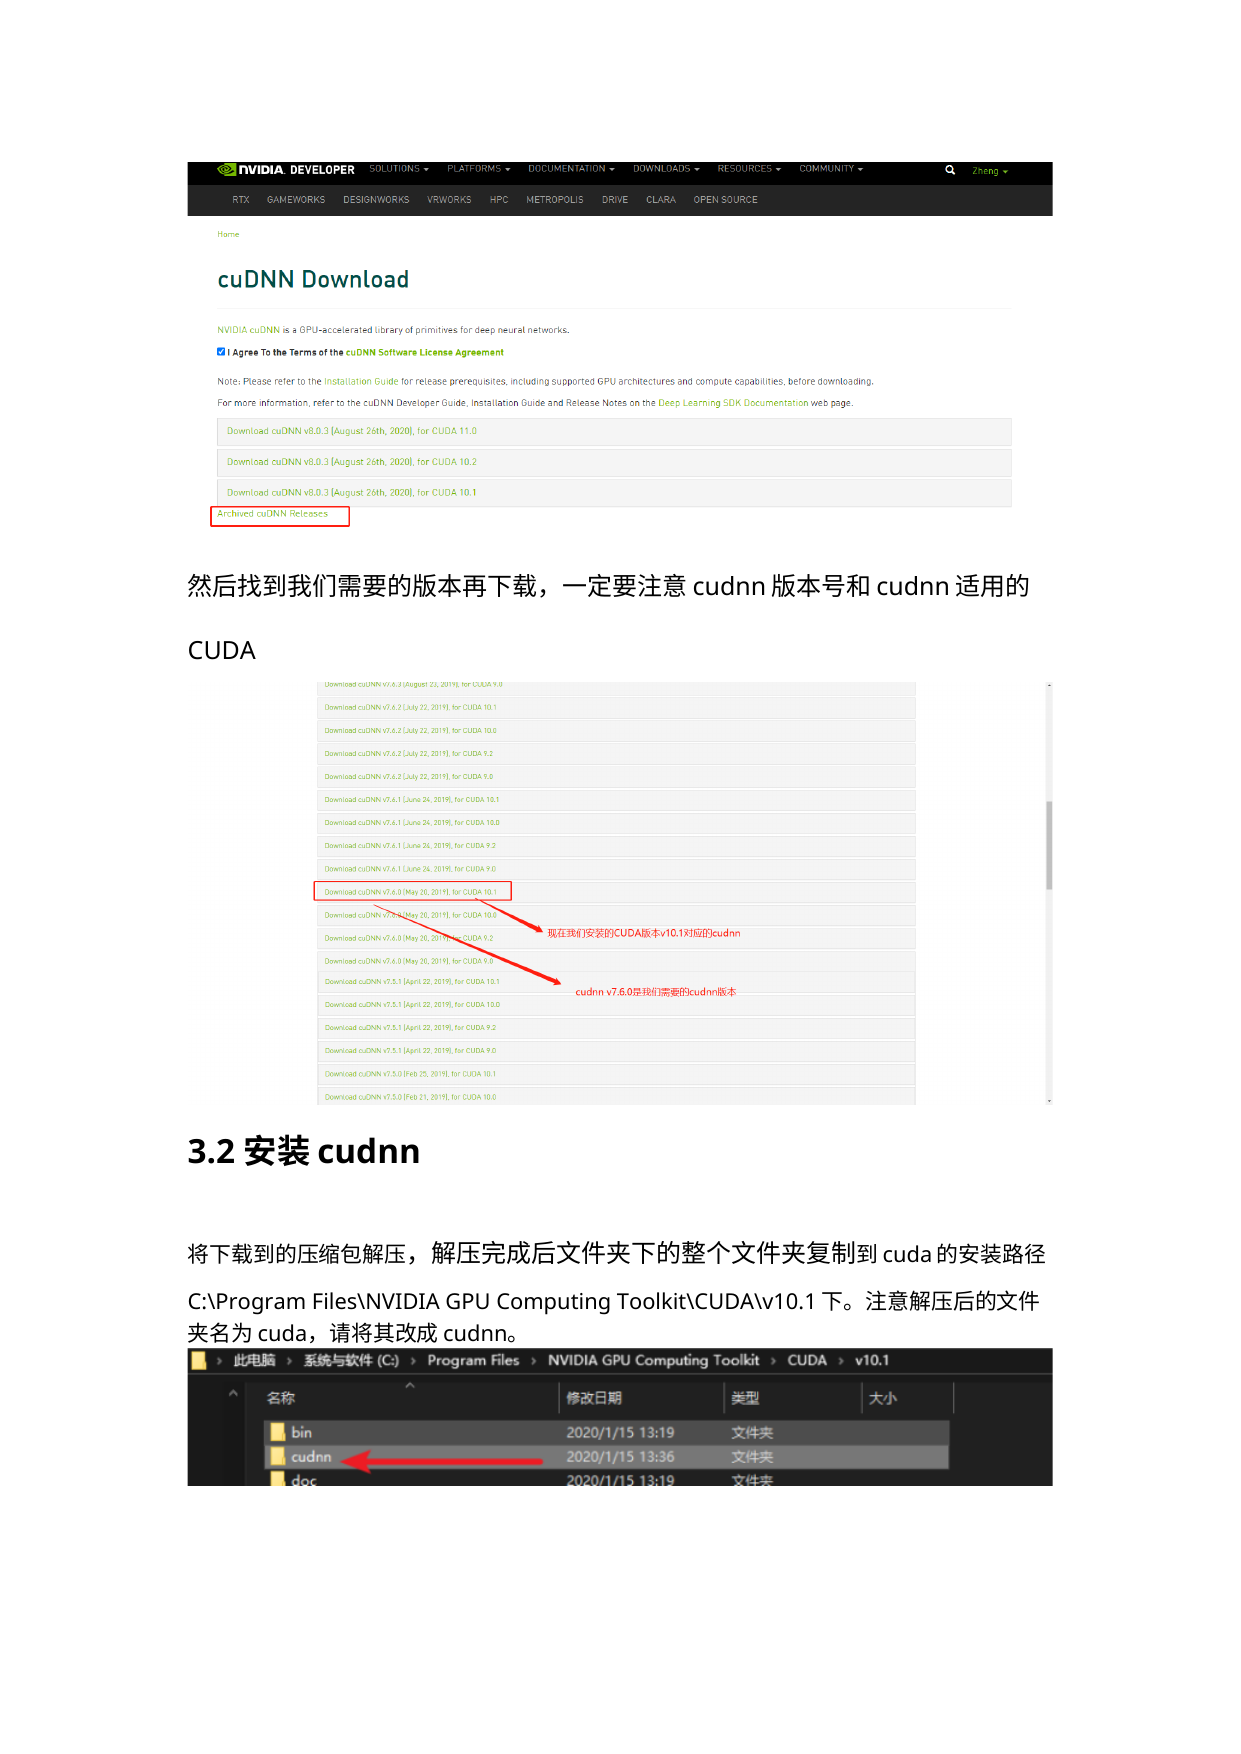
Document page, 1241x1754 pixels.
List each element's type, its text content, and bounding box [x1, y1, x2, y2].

picture [187, 1348, 1053, 1486]
subtitle 3.2 安装cudnn [187, 1117, 1053, 1182]
text 然后找到我们需要的版本再下载，一定要注意cudnn版本号和cudnn适用的CUDA [187, 552, 1053, 682]
text 将下载到的压缩包解压，解压完成后文件夹下的整个文件夹复制到cuda的安装路径C:\Program Files\NVIDIA GPU Computing Toolkit\CUDA\v10.1下。注意解压后的文件夹名为cuda，请将其改成cudnn。 [187, 1219, 1053, 1348]
picture [187, 162, 1053, 544]
picture [187, 682, 1053, 1105]
